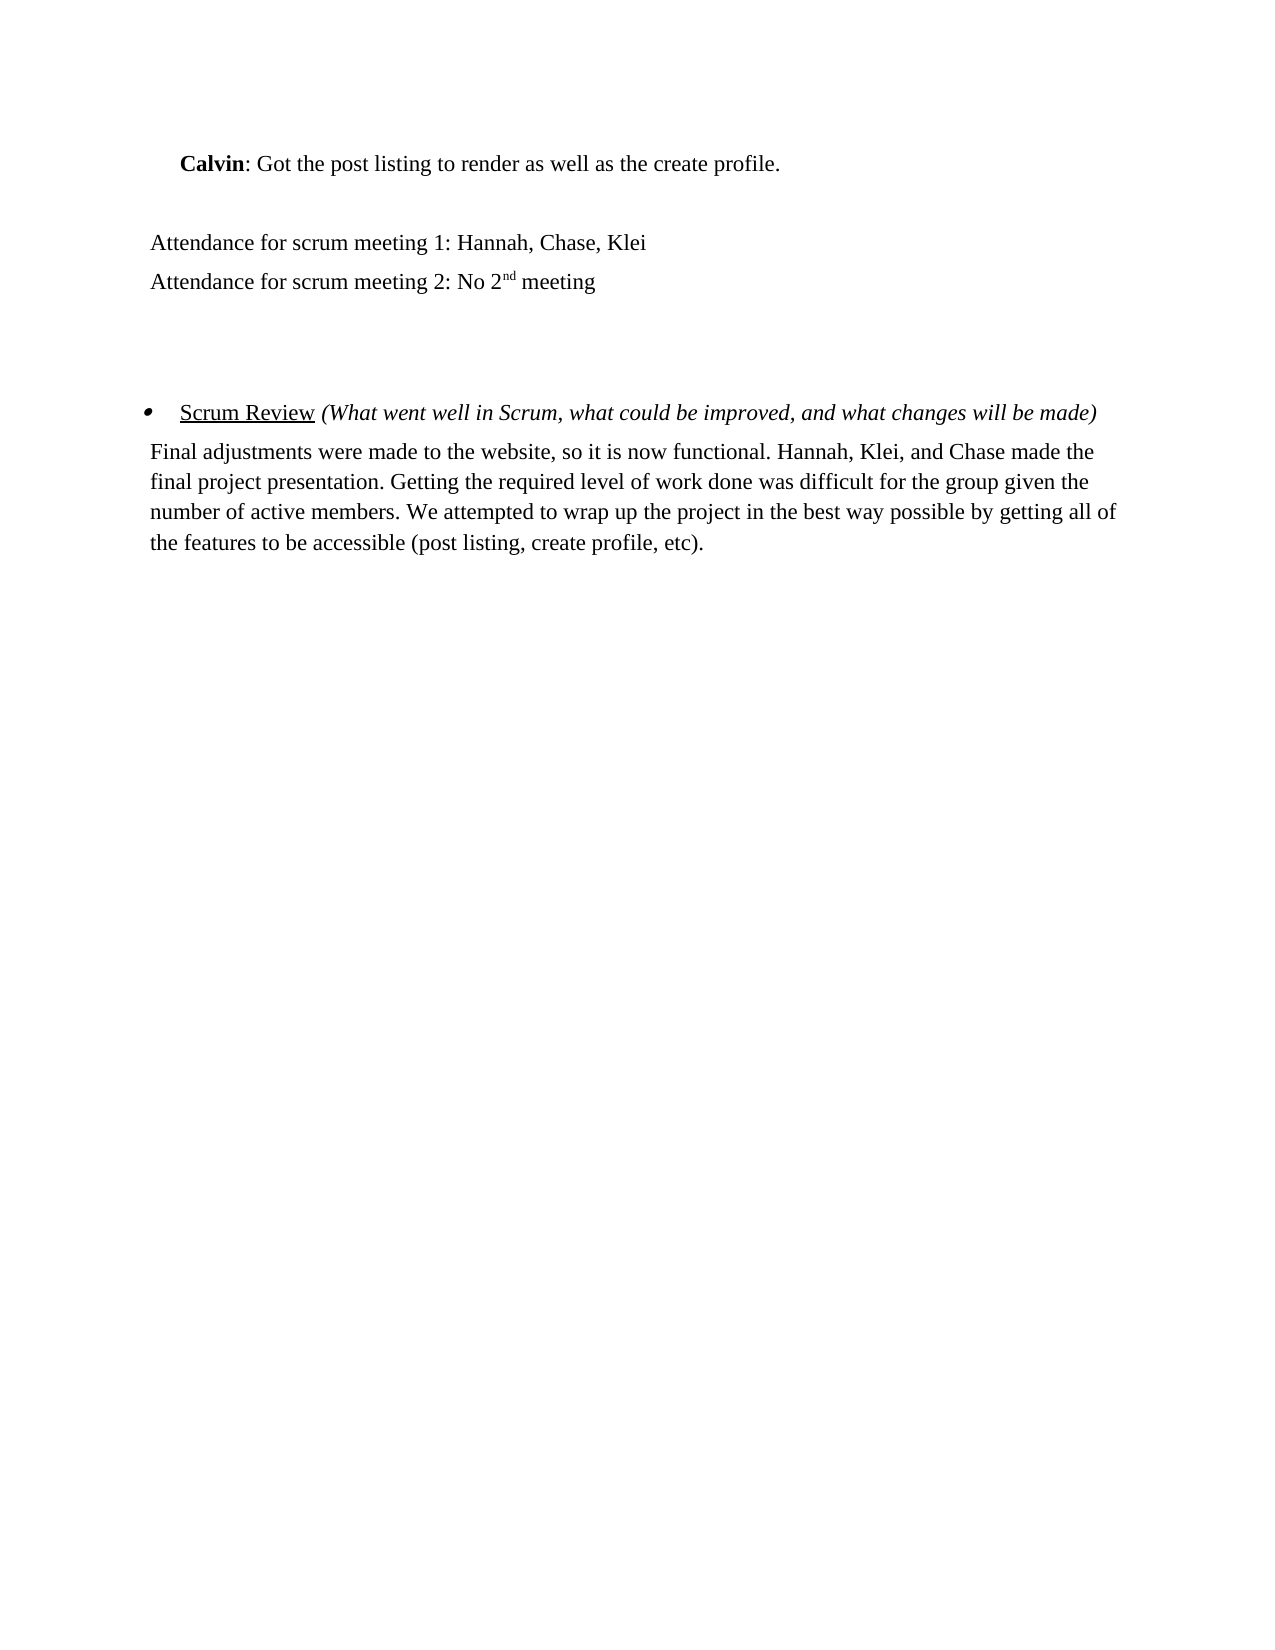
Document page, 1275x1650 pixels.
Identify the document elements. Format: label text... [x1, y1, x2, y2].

text Attendance for scrum meeting 1: Hannah, Chase, Klei [150, 229, 1125, 255]
list Scrum Review (What went well in Scrum, what could be improved, and what changes will be made) [142, 398, 1125, 425]
list Calvin: Got the post listing to render as well as the create profile. [179, 150, 1125, 176]
text Final adjustments were made to the website, so it is now functional. Hannah, Klei, and Chase made the final project presentation. Getting the required level of work done was difficult for the group given the number of active members. We attempted to wrap up the project in the best way possible by getting all of the features to be accessible (post listing, create profile, etc). [150, 438, 1125, 555]
text Attendance for scrum meeting 2: No 2nd meeting [150, 268, 1125, 295]
